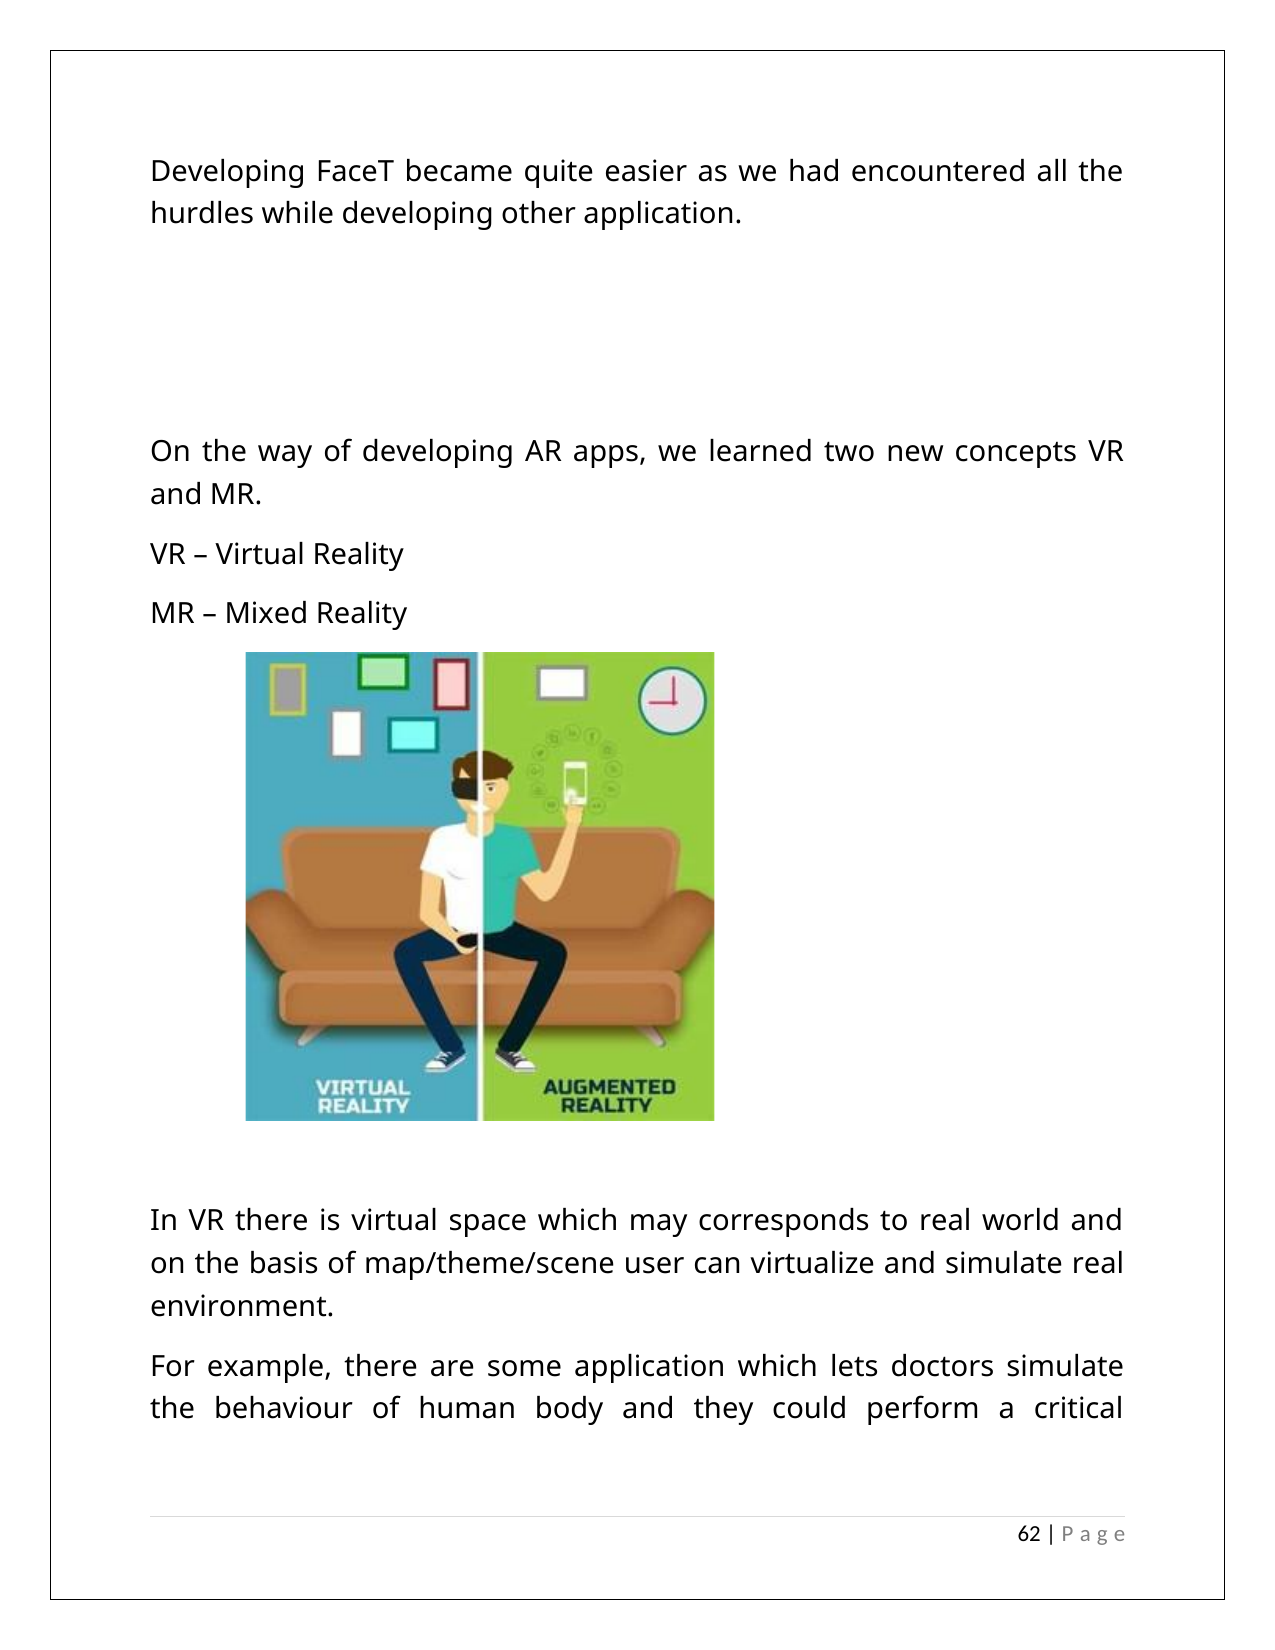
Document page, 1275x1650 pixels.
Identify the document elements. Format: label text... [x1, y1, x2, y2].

picture [245, 652, 715, 1121]
text VR – Virtual Reality [150, 533, 1125, 573]
text On the way of developing AR apps, we learned two new concepts VR and MR. [150, 431, 1125, 513]
text Developing FaceT became quite easier as we had encountered all the hurdles while developing other application. [150, 150, 1125, 232]
text MR – Mixed Reality [150, 592, 1125, 632]
text In VR there is virtual space which may corresponds to real world and on the basis of map/theme/scene user can virtualize and simulate real environment. [150, 1200, 1125, 1325]
